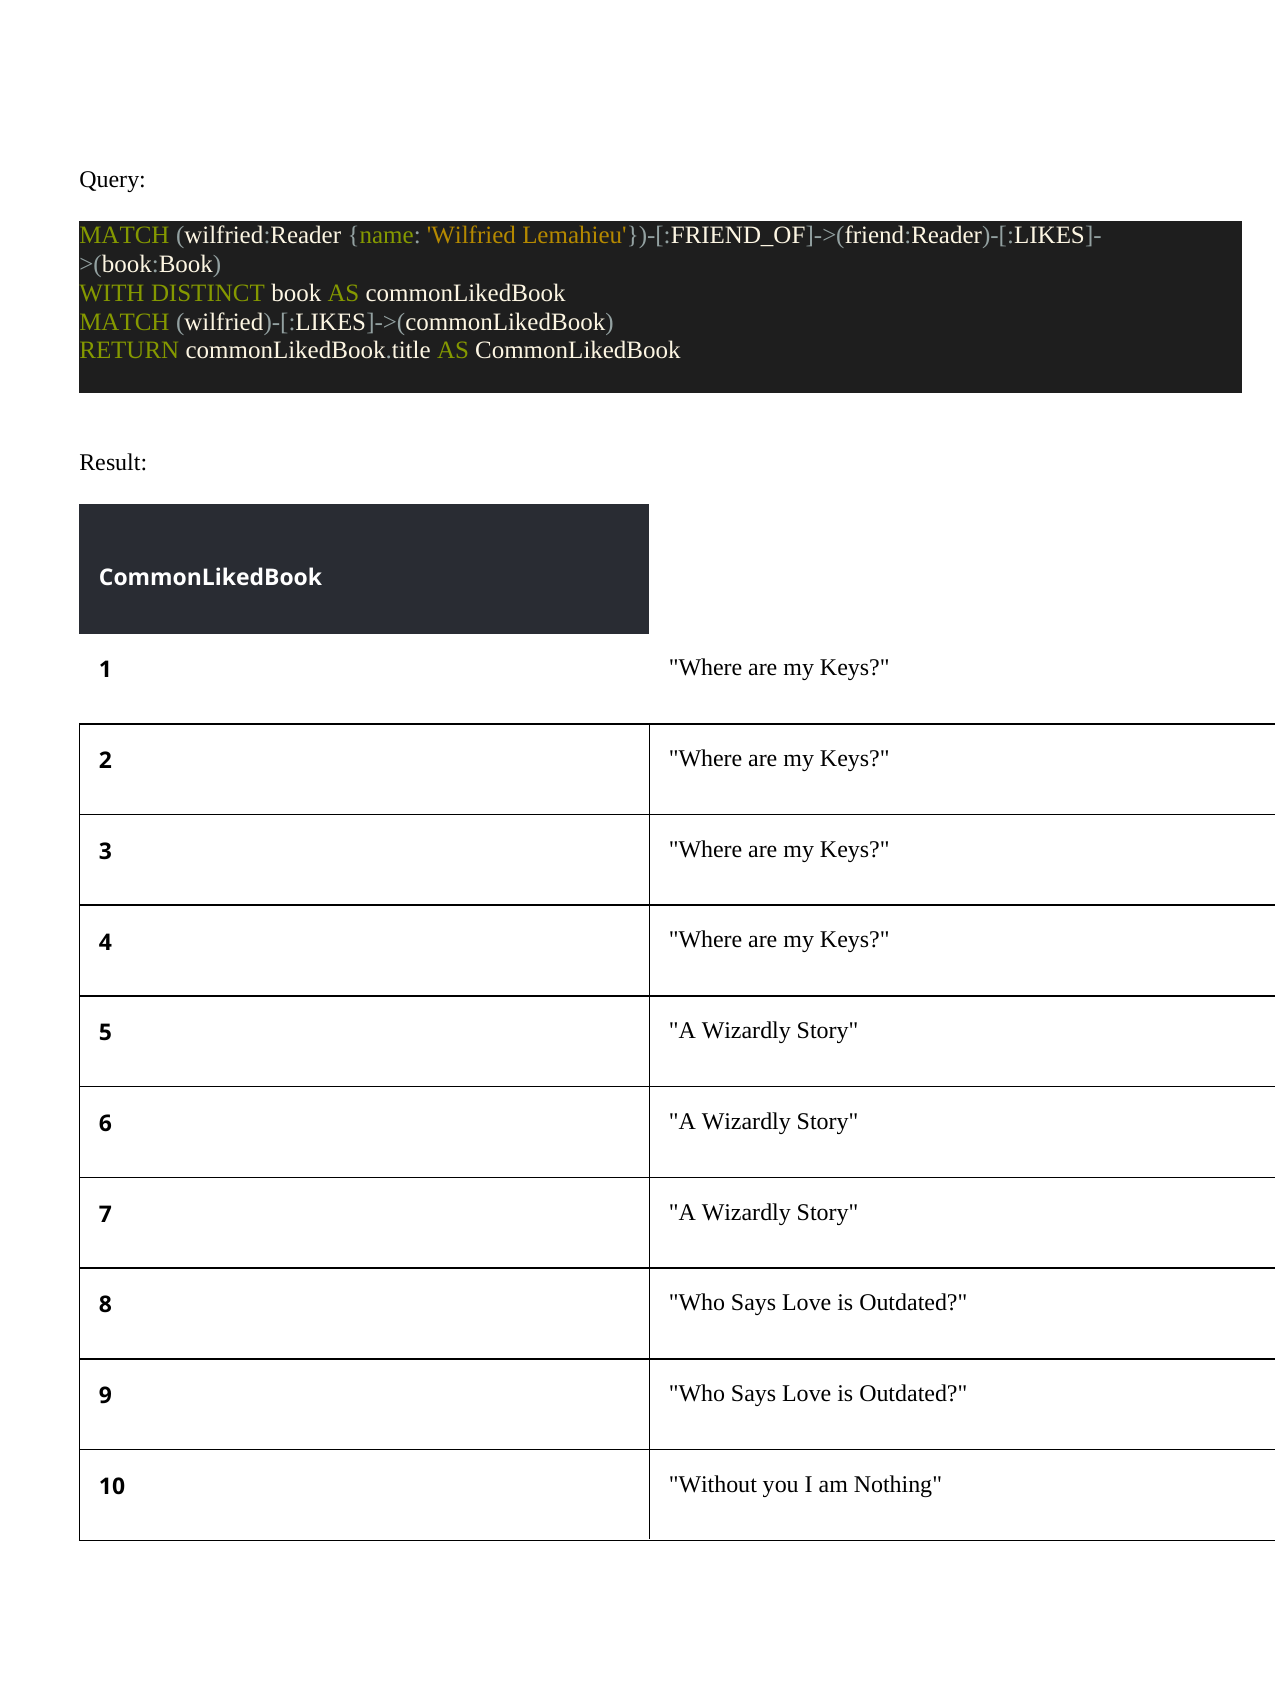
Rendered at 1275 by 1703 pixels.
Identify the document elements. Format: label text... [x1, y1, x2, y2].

table_cell "Who Says Love is Outdated?" [650, 1360, 1275, 1449]
table_cell 4 [80, 906, 649, 995]
table_cell 7 [80, 1178, 649, 1267]
table_cell "Where are my Keys?" [650, 906, 1275, 995]
text RETURN commonLikedBook.title AS CommonLikedBook [79, 336, 1242, 364]
text Query: [79, 165, 1242, 193]
text MATCH (wilfried:Reader {name: 'Wilfried Lemahieu'})-[:FRIEND_OF]->(friend:Reader)-[:LIKES]->(book:Book) [79, 221, 1242, 278]
text MATCH (wilfried)-[:LIKES]->(commonLikedBook) [79, 307, 1242, 336]
table_cell 6 [80, 1087, 649, 1177]
table_cell "A Wizardly Story" [650, 997, 1275, 1086]
table_cell 1 [79, 634, 649, 723]
table_cell 2 [80, 725, 649, 814]
table_cell "A Wizardly Story" [650, 1178, 1275, 1267]
table_cell "Without you I am Nothing" [650, 1450, 1275, 1539]
table_cell 9 [80, 1360, 649, 1449]
table_header CommonLikedBook [79, 504, 649, 634]
text Result: [79, 448, 1242, 476]
table_cell "Where are my Keys?" [650, 725, 1275, 814]
table_cell "Where are my Keys?" [649, 634, 1275, 723]
table_cell "Where are my Keys?" [650, 815, 1275, 904]
table_cell 10 [80, 1450, 649, 1539]
table_cell 8 [80, 1269, 649, 1358]
table_cell 5 [80, 997, 649, 1086]
table_cell "A Wizardly Story" [650, 1087, 1275, 1177]
table_cell "Who Says Love is Outdated?" [650, 1269, 1275, 1358]
text WITH DISTINCT book AS commonLikedBook [79, 278, 1242, 307]
table_cell 3 [80, 815, 649, 904]
